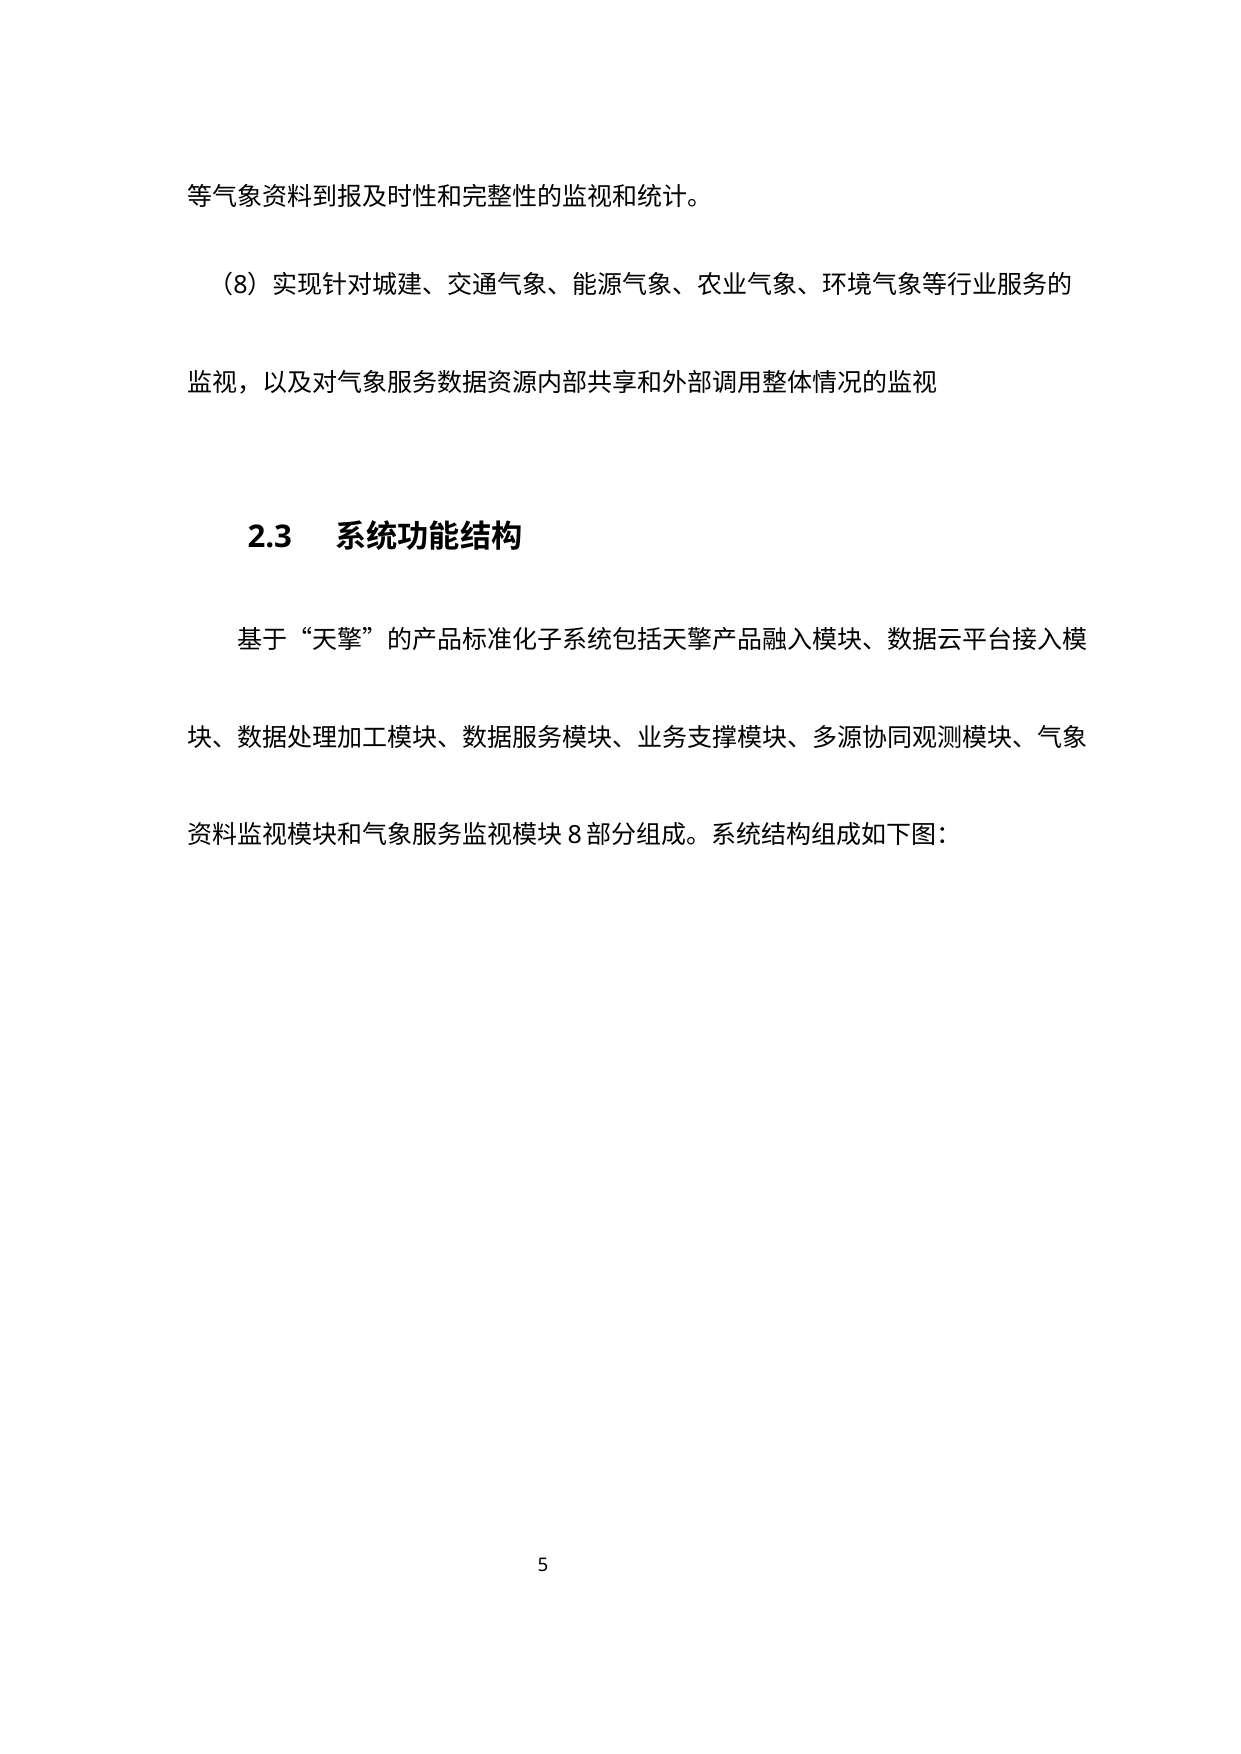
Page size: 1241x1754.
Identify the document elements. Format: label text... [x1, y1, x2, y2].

text （8）实现针对城建、交通气象、能源气象、农业气象、环境气象等行业服务的监视，以及对气象服务数据资源内部共享和外部调用整体情况的监视 [187, 250, 1090, 413]
text 基于“天擎”的产品标准化子系统包括天擎产品融入模块、数据云平台接入模块、数据处理加工模块、数据服务模块、业务支撑模块、多源协同观测模块、气象资料监视模块和气象服务监视模块8部分组成。系统结构组成如下图： [187, 606, 1090, 866]
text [187, 162, 1090, 227]
subtitle 系统功能结构 [247, 502, 1090, 567]
